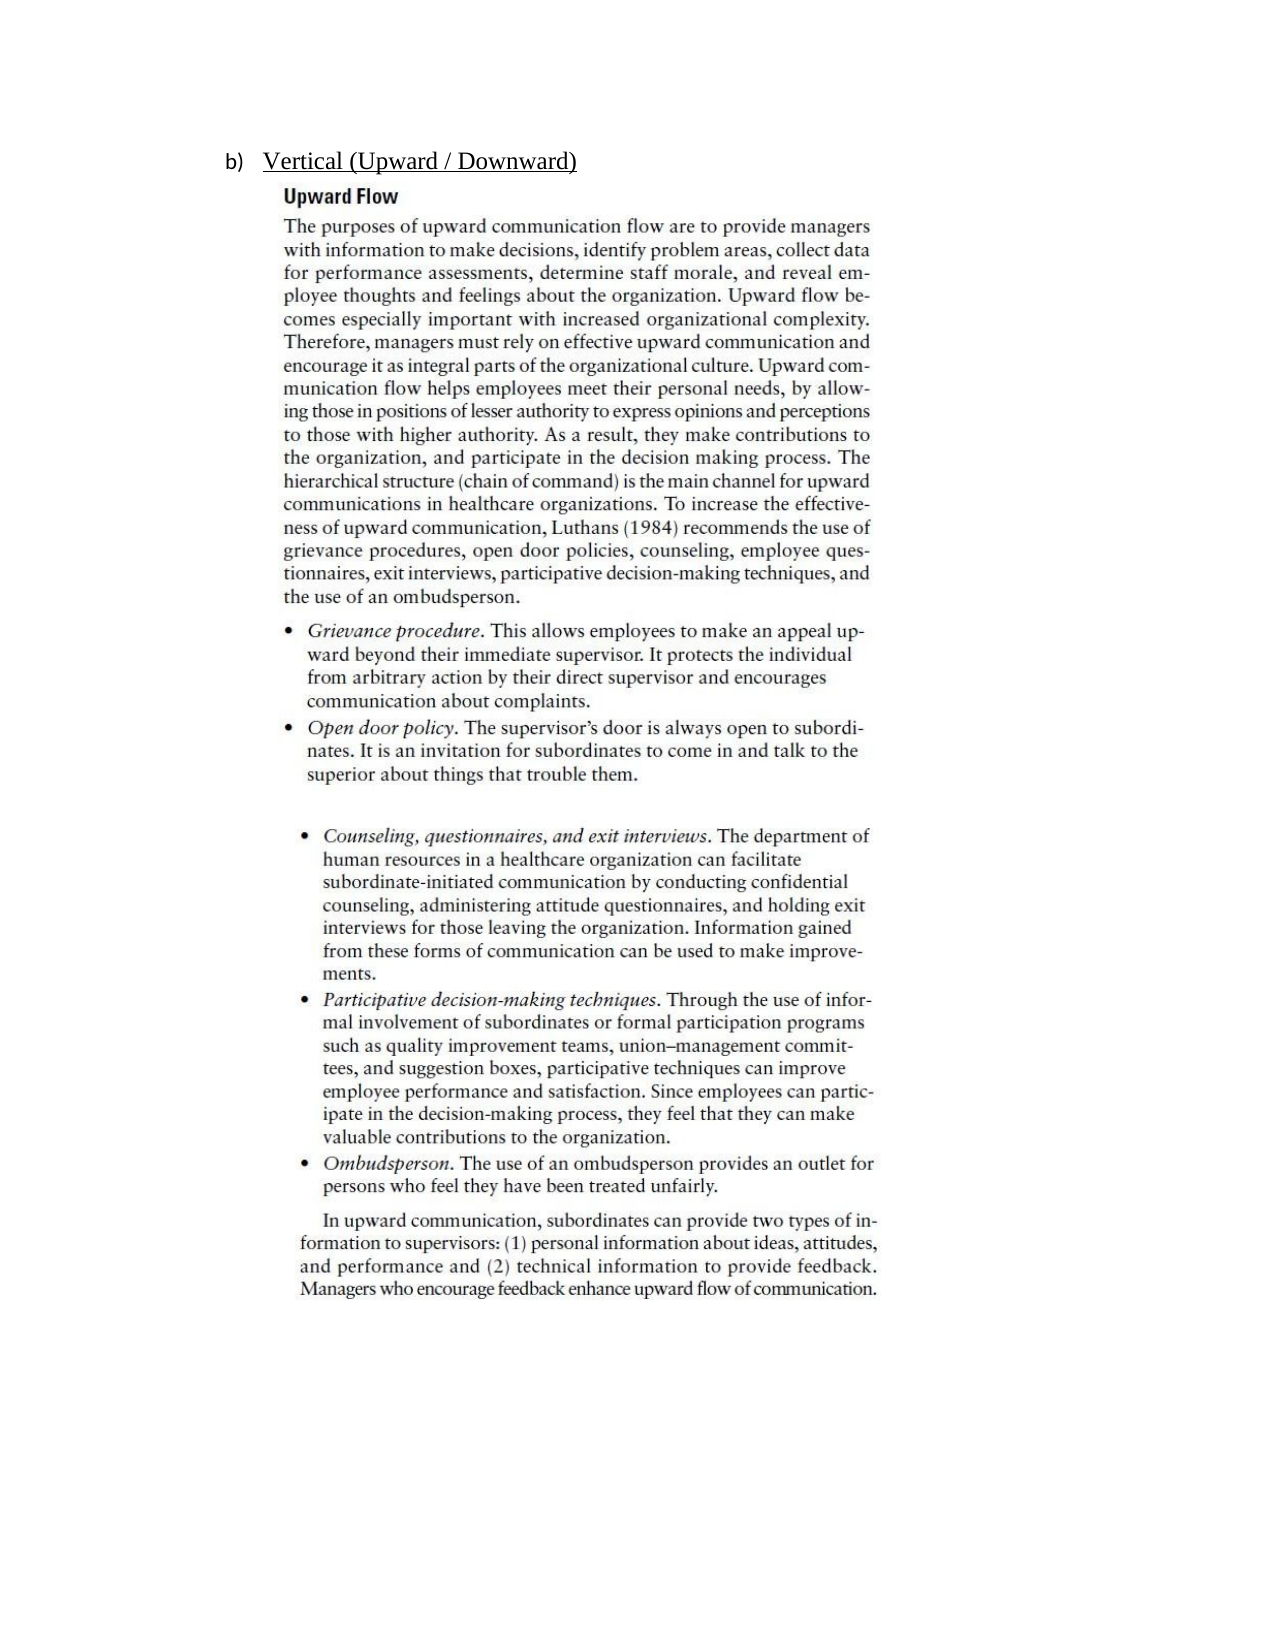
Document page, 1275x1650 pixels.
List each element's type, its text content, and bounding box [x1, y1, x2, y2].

picture [295, 820, 882, 1301]
list Vertical (Upward / Downward) [225, 146, 1131, 175]
picture [277, 182, 874, 791]
